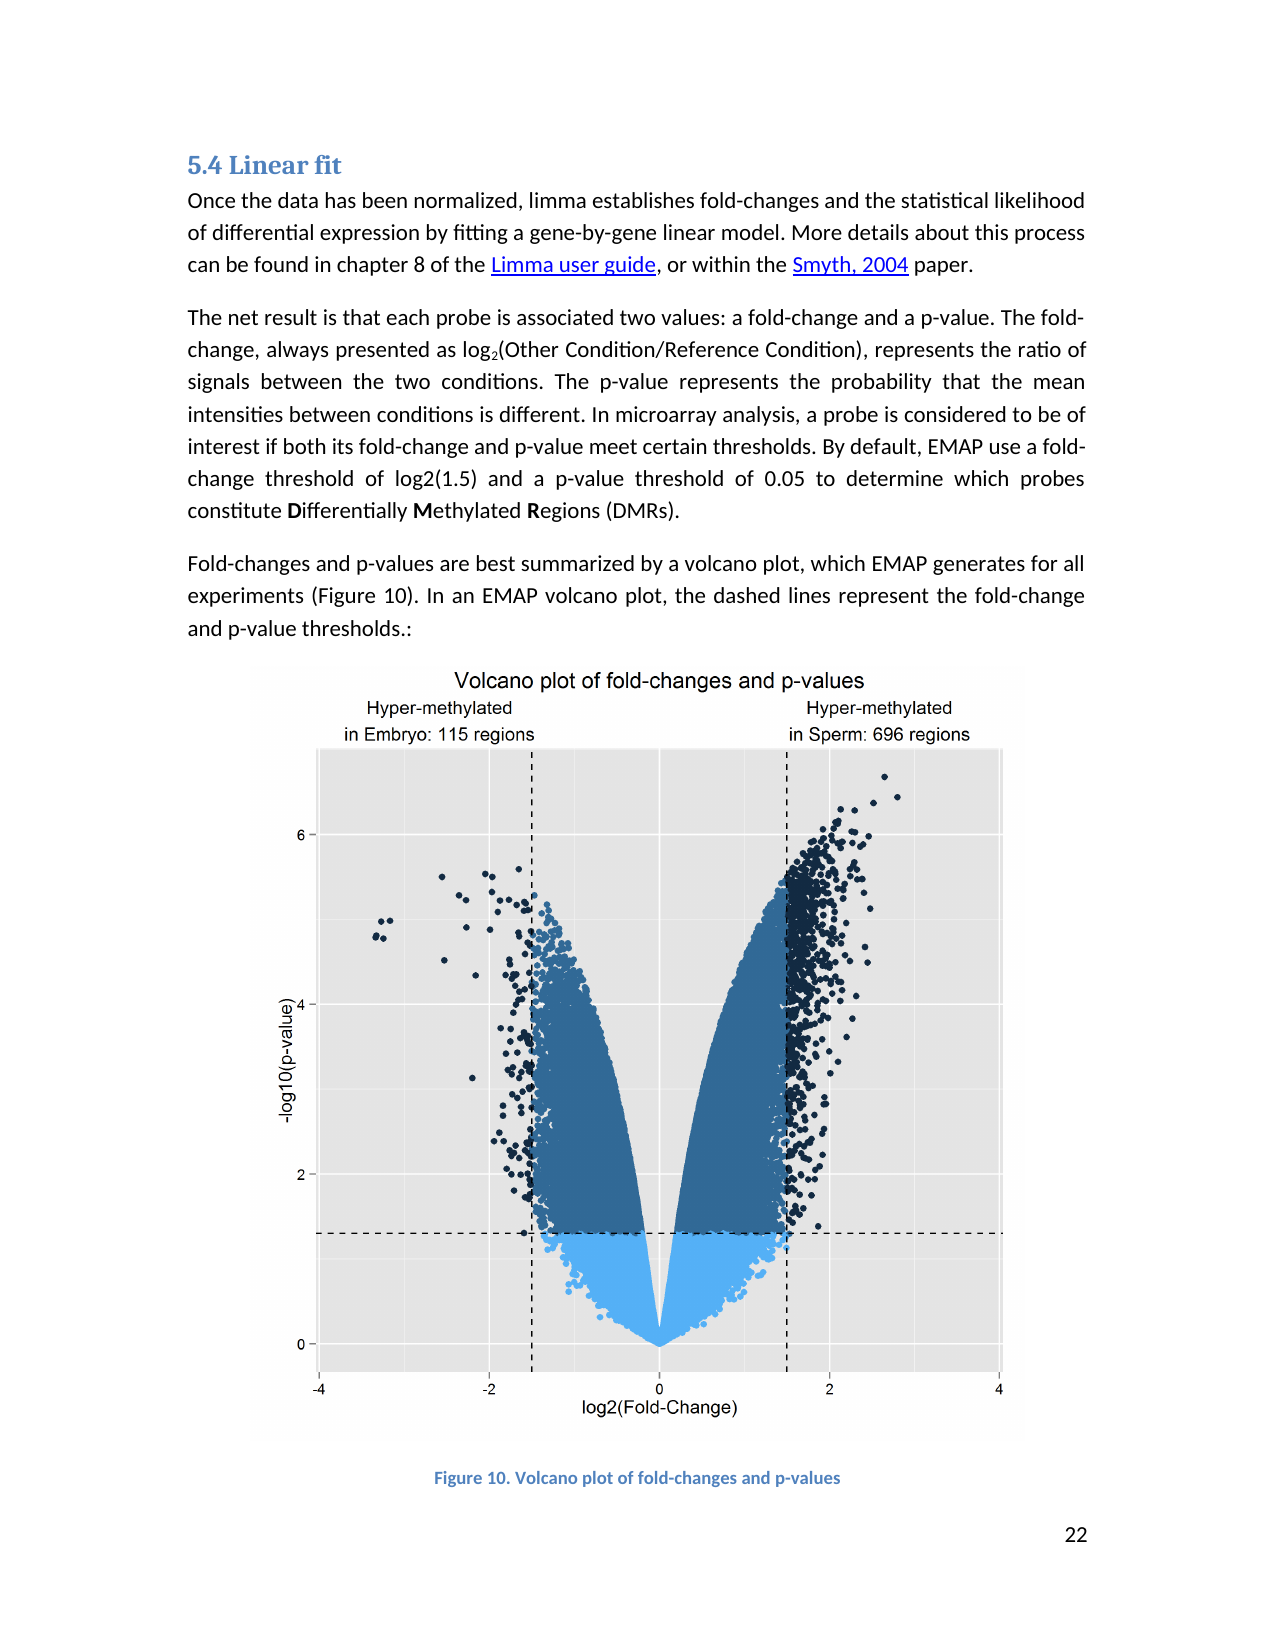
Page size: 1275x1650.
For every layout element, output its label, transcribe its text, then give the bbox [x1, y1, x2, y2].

text Figure 10. Volcano plot of fold-changes and p-values [187, 1466, 1087, 1489]
text The net result is that each probe is associated two values: a fold-change and a p-value. The fold-change, always presented as log2(Other Condition/Reference Condition), represents the ratio of signals between the two conditions. The p-value represents the probability that the mean intensities between conditions is different. In microarray analysis, a probe is considered to be of interest if both its fold-change and p-value meet certain thresholds. By default, EMAP use a fold-change threshold of log2(1.5) and a p-value threshold of 0.05 to determine which probes constitute Differentially Methylated Regions (DMRs). [187, 303, 1087, 524]
subtitle 5.4 Linear fit [187, 150, 1087, 181]
text Once the data has been normalized, limma establishes fold-changes and the statistical likelihood of differential expression by fitting a gene-by-gene linear model. More details about this process can be found in chapter 8 of the Limma user guide, or within the Smyth, 2004 paper. [187, 186, 1087, 278]
text Fold-changes and p-values are best summarized by a volcano plot, which EMAP generates for all experiments (Figure 10). In an EMAP volcano plot, the dashed lines represent the fold-change and p-value thresholds.: [187, 549, 1087, 642]
picture [250, 666, 1025, 1441]
